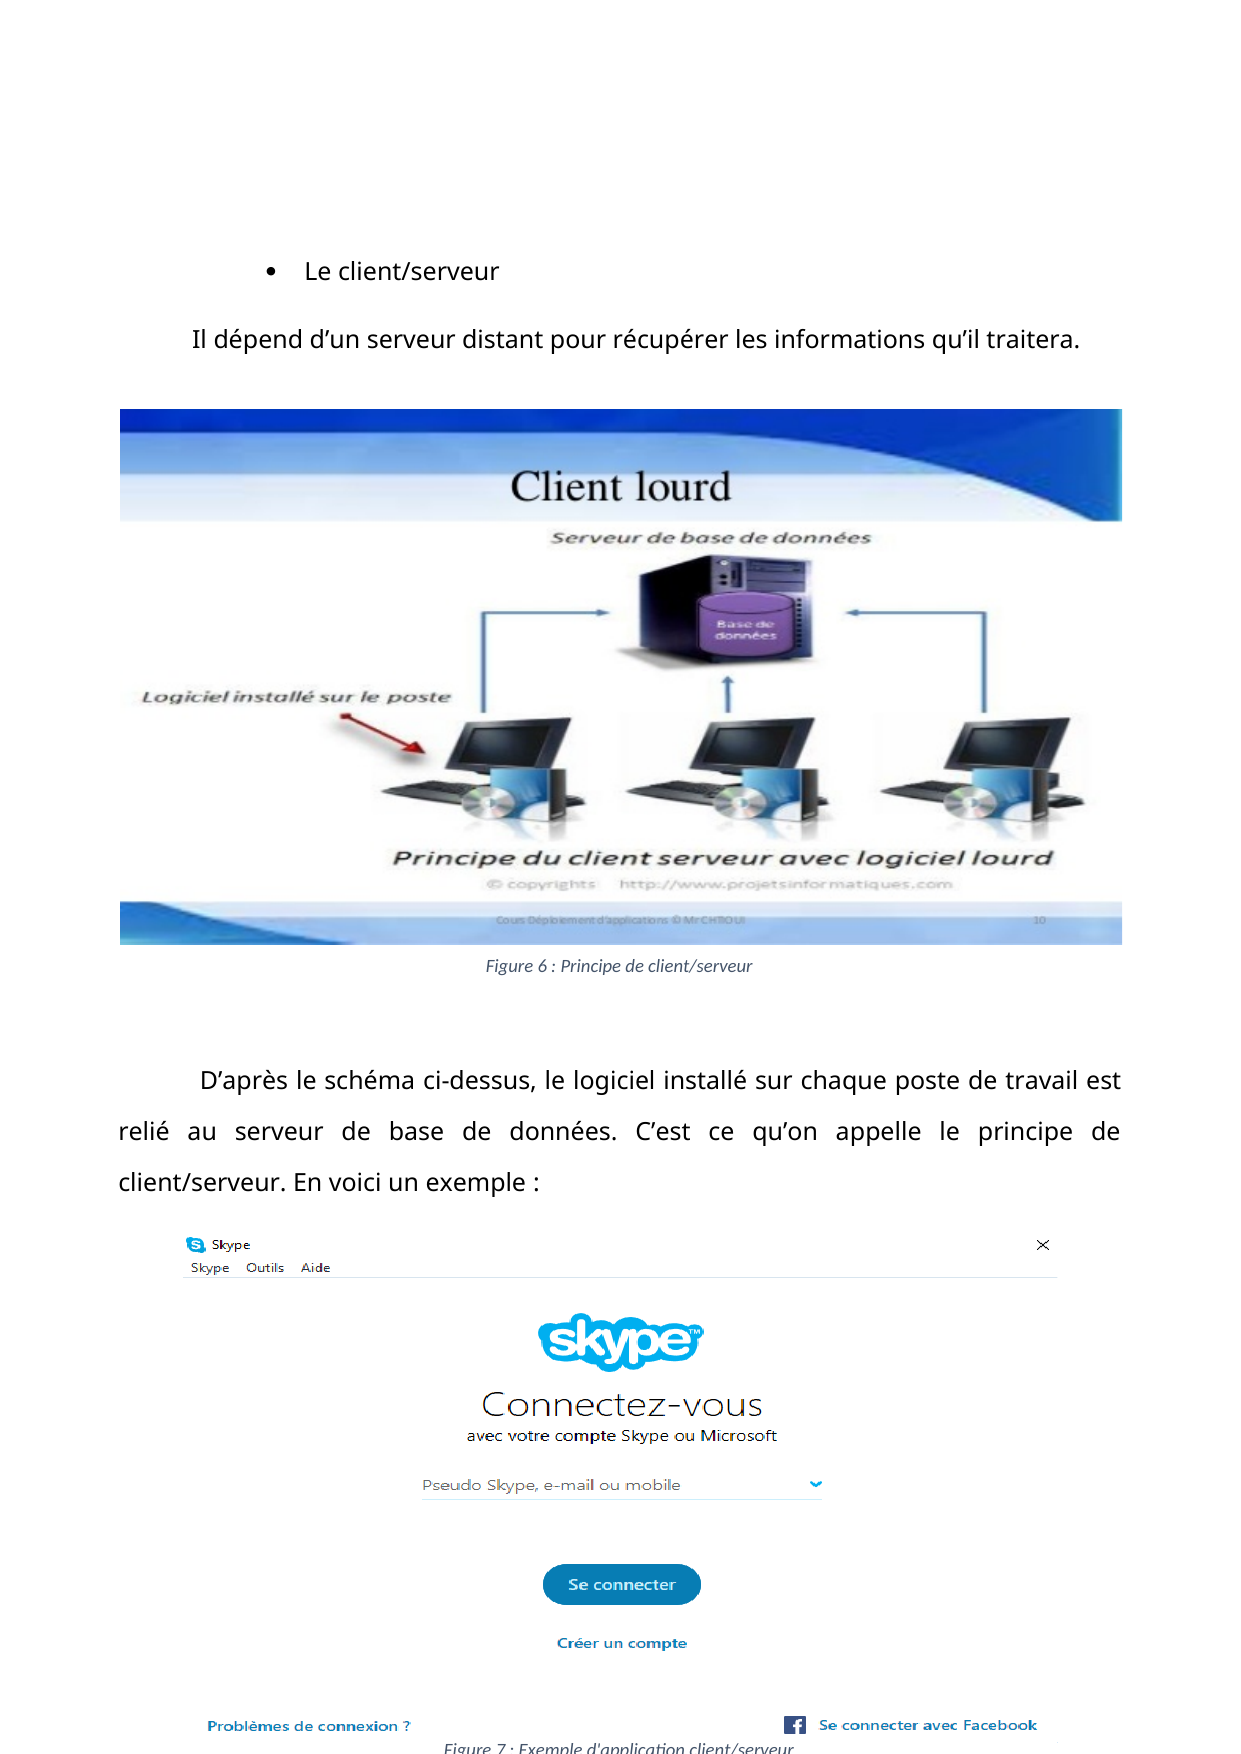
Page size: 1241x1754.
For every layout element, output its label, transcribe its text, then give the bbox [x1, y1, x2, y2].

text D’après le schéma ci-dessus, le logiciel installé sur chaque poste de travail est relié au serveur de base de données. C’est ce qu’on appelle le principe de client/serveur. En voici un exemple : [118, 1063, 1122, 1199]
picture [183, 1233, 1058, 1743]
text Il dépend d’un serveur distant pour récupérer les informations qu’il traitera. [118, 321, 1122, 355]
list Le client/serveur [267, 253, 1122, 288]
picture [120, 409, 1123, 945]
